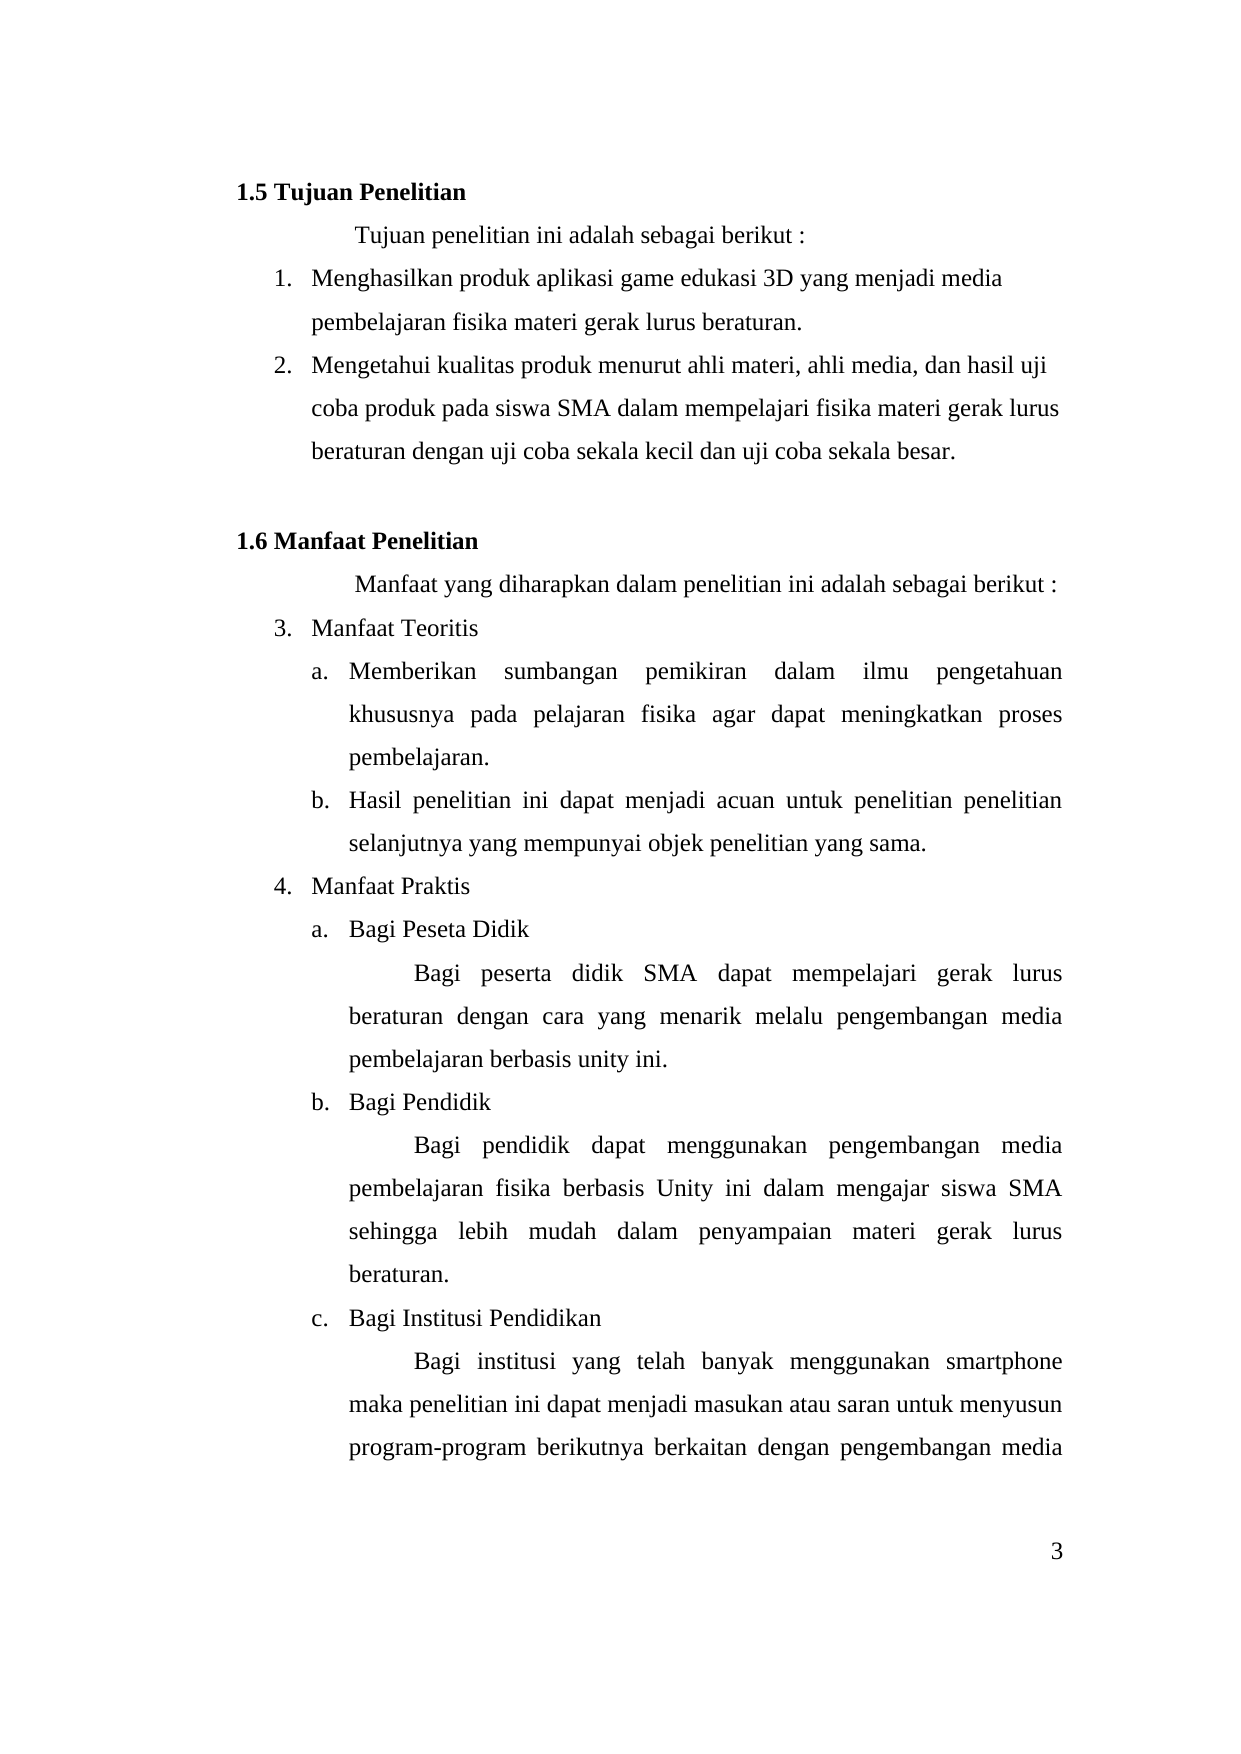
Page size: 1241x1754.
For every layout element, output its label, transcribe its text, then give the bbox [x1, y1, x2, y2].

text Manfaat yang diharapkan dalam penelitian ini adalah sebagai berikut : [281, 569, 1063, 598]
list Mengetahui kualitas produk menurut ahli materi, ahli media, dan hasil uji coba produk pada siswa SMA dalam mempelajari fisika materi gerak lurus beraturan dengan uji coba sekala kecil dan uji coba sekala besar. [274, 350, 1063, 465]
list Memberikan sumbangan pemikiran dalam ilmu pengetahuan khususnya pada pelajaran fisika agar dapat meningkatkan proses pembelajaran. [311, 656, 1063, 771]
subtitle 1.5 Tujuan Penelitian [236, 177, 1063, 206]
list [349, 1346, 1063, 1461]
list Menghasilkan produk aplikasi game edukasi 3D yang menjadi media pembelajaran fisika materi gerak lurus beraturan. [274, 263, 1063, 335]
list Bagi pendidik dapat menggunakan pengembangan media pembelajaran fisika berbasis Unity ini dalam mengajar siswa SMA sehingga lebih mudah dalam penyampaian materi gerak lurus beraturan. [349, 1130, 1063, 1288]
list Manfaat Praktis [274, 871, 1063, 900]
list Bagi Institusi Pendidikan [311, 1303, 1063, 1331]
list Hasil penelitian ini dapat menjadi acuan untuk penelitian penelitian selanjutnya yang mempunyai objek penelitian yang sama. [311, 785, 1063, 857]
subtitle 1.6 Manfaat Penelitian [236, 526, 1063, 555]
text Tujuan penelitian ini adalah sebagai berikut : [281, 220, 1063, 249]
list Bagi peserta didik SMA dapat mempelajari gerak lurus beraturan dengan cara yang menarik melalu pengembangan media pembelajaran berbasis unity ini. [349, 958, 1063, 1073]
list Bagi Pendidik [311, 1087, 1063, 1116]
list Bagi Peseta Didik [311, 914, 1063, 943]
list Manfaat Teoritis [274, 613, 1063, 641]
